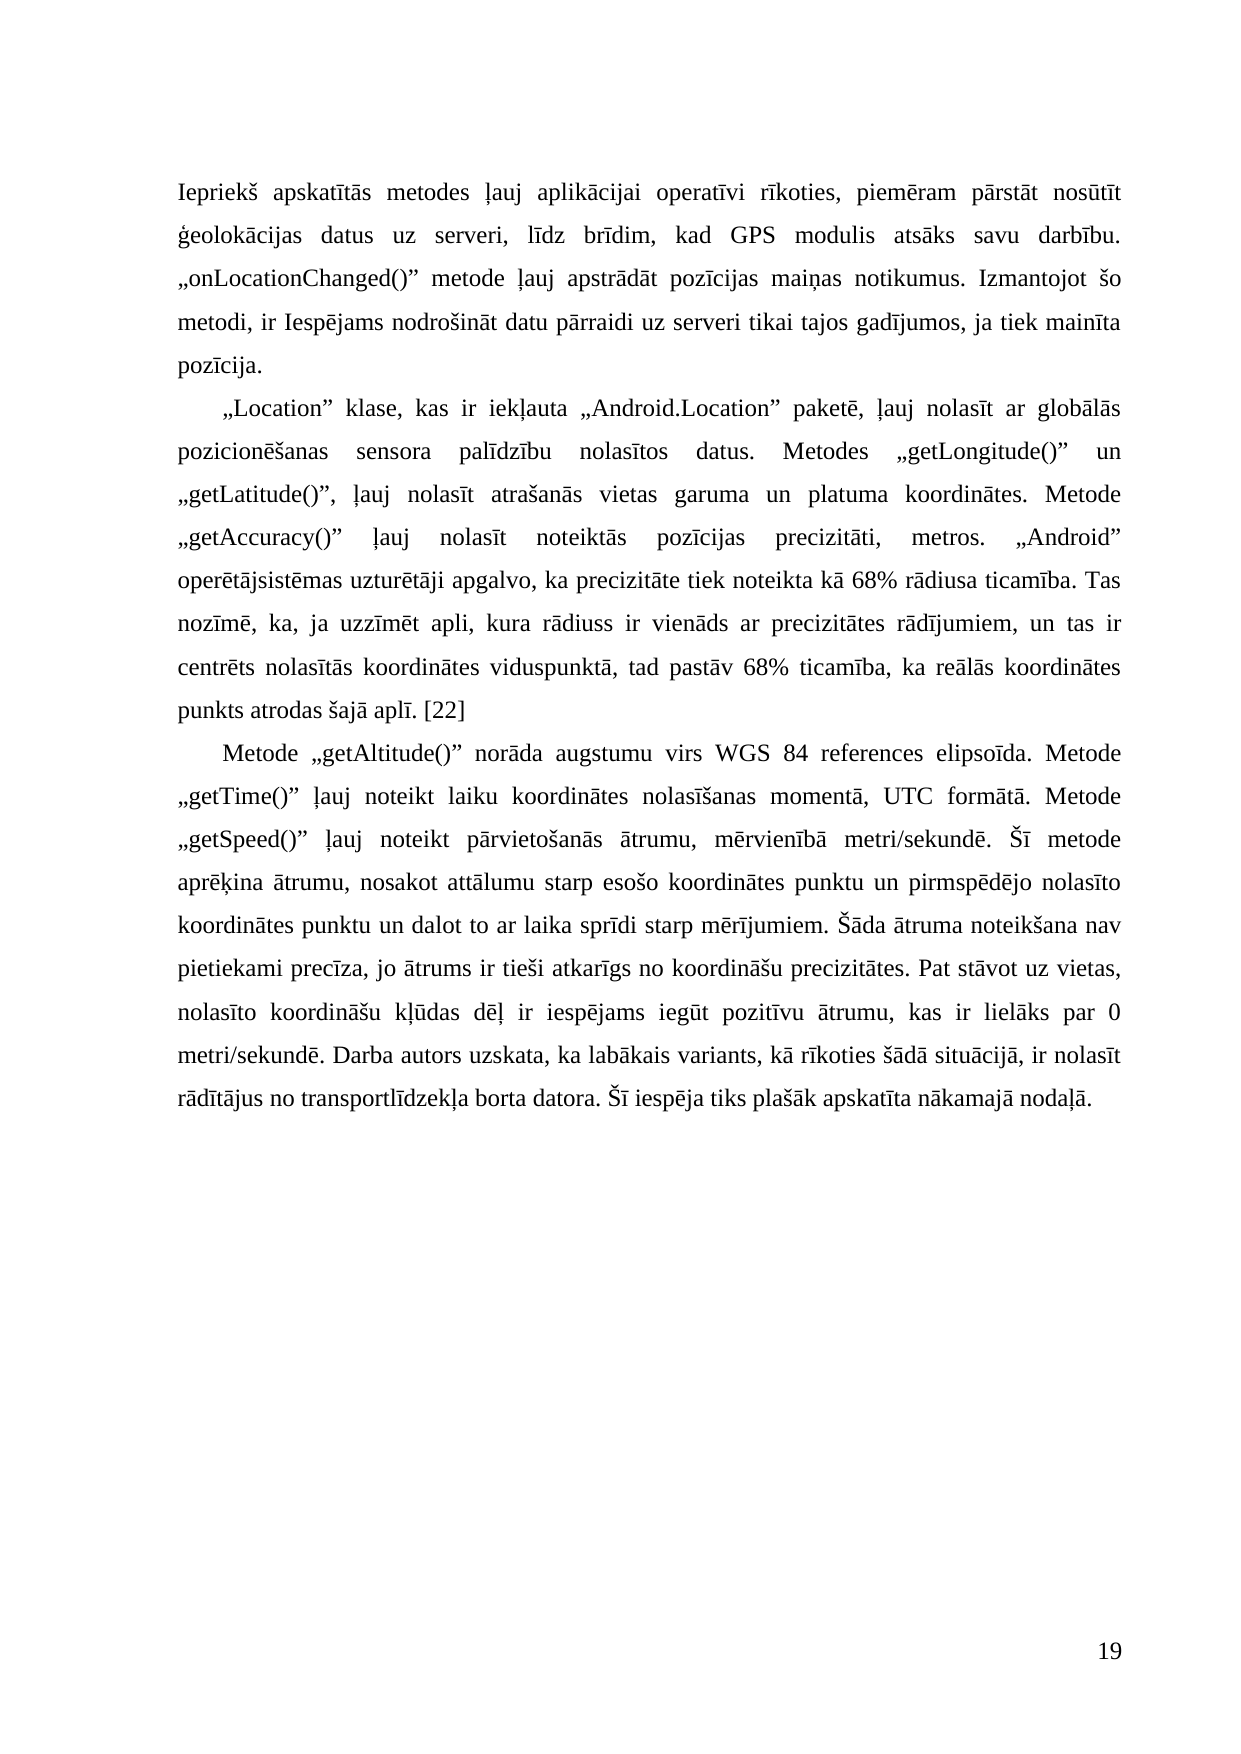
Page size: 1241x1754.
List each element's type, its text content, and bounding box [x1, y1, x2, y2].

text „Location” klase, kas ir iekļauta „Android.Location” paketē, ļauj nolasīt ar globālās pozicionēšanas sensora palīdzību nolasītos datus. Metodes „getLongitude()” un „getLatitude()”, ļauj nolasīt atrašanās vietas garuma un platuma koordinātes. Metode „getAccuracy()” ļauj nolasīt noteiktās pozīcijas precizitāti, metros. „Android” operētājsistēmas uzturētāji apgalvo, ka precizitāte tiek noteikta kā 68% rādiusa ticamība. Tas nozīmē, ka, ja uzzīmēt apli, kura rādiuss ir vienāds ar precizitātes rādījumiem, un tas ir centrēts nolasītās koordinātes viduspunktā, tad pastāv 68% ticamība, ka reālās koordinātes punkts atrodas šajā aplī. [22] [177, 393, 1122, 723]
text Metode „getAltitude()” norāda augstumu virs WGS 84 references elipsoīda. Metode „getTime()” ļauj noteikt laiku koordinātes nolasīšanas momentā, UTC formātā. Metode „getSpeed()” ļauj noteikt pārvietošanās ātrumu, mērvienībā metri/sekundē. Šī metode aprēķina ātrumu, nosakot attālumu starp esošo koordinātes punktu un pirmspēdējo nolasīto koordinātes punktu un dalot to ar laika sprīdi starp mērījumiem. Šāda ātruma noteikšana nav pietiekami precīza, jo ātrums ir tieši atkarīgs no koordināšu precizitātes. Pat stāvot uz vietas, nolasīto koordināšu kļūdas dēļ ir iespējams iegūt pozitīvu ātrumu, kas ir lielāks par 0 metri/sekundē. Darba autors uzskata, ka labākais variants, kā rīkoties šādā situācijā, ir nolasīt rādītājus no transportlīdzekļa borta datora. Šī iespēja tiks plašāk apskatīta nākamajā nodaļā. [177, 738, 1122, 1112]
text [177, 177, 1122, 378]
